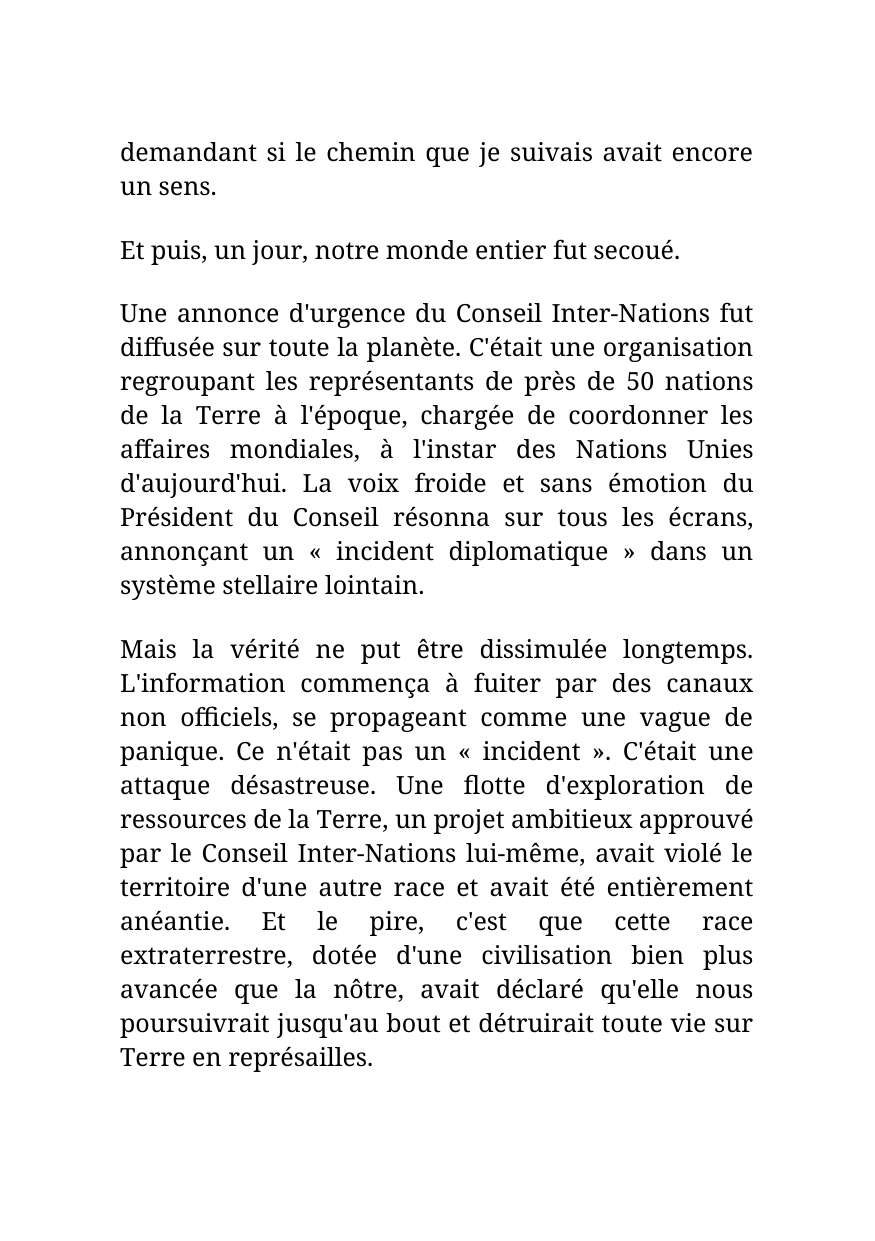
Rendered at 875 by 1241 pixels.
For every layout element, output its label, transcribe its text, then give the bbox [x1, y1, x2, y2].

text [120, 135, 754, 203]
text Et puis, un jour, notre monde entier fut secoué. [120, 232, 754, 266]
text Une annonce d'urgence du Conseil Inter-Nations fut diffusée sur toute la planète. C'était une organisation regroupant les représentants de près de 50 nations de la Terre à l'époque, chargée de coordonner les affaires mondiales, à l'instar des Nations Unies d'aujourd'hui. La voix froide et sans émotion du Président du Conseil résonna sur tous les écrans, annonçant un « incident diplomatique » dans un système stellaire lointain. [120, 296, 754, 602]
text Mais la vérité ne put être dissimulée longtemps. L'information commença à fuiter par des canaux non officiels, se propageant comme une vague de panique. Ce n'était pas un « incident ». C'était une attaque désastreuse. Une flotte d'exploration de ressources de la Terre, un projet ambitieux approuvé par le Conseil Inter-Nations lui-même, avait violé le territoire d'une autre race et avait été entièrement anéantie. Et le pire, c'est que cette race extraterrestre, dotée d'une civilisation bien plus avancée que la nôtre, avait déclaré qu'elle nous poursuivrait jusqu'au bout et détruirait toute vie sur Terre en représailles. [120, 631, 754, 1074]
